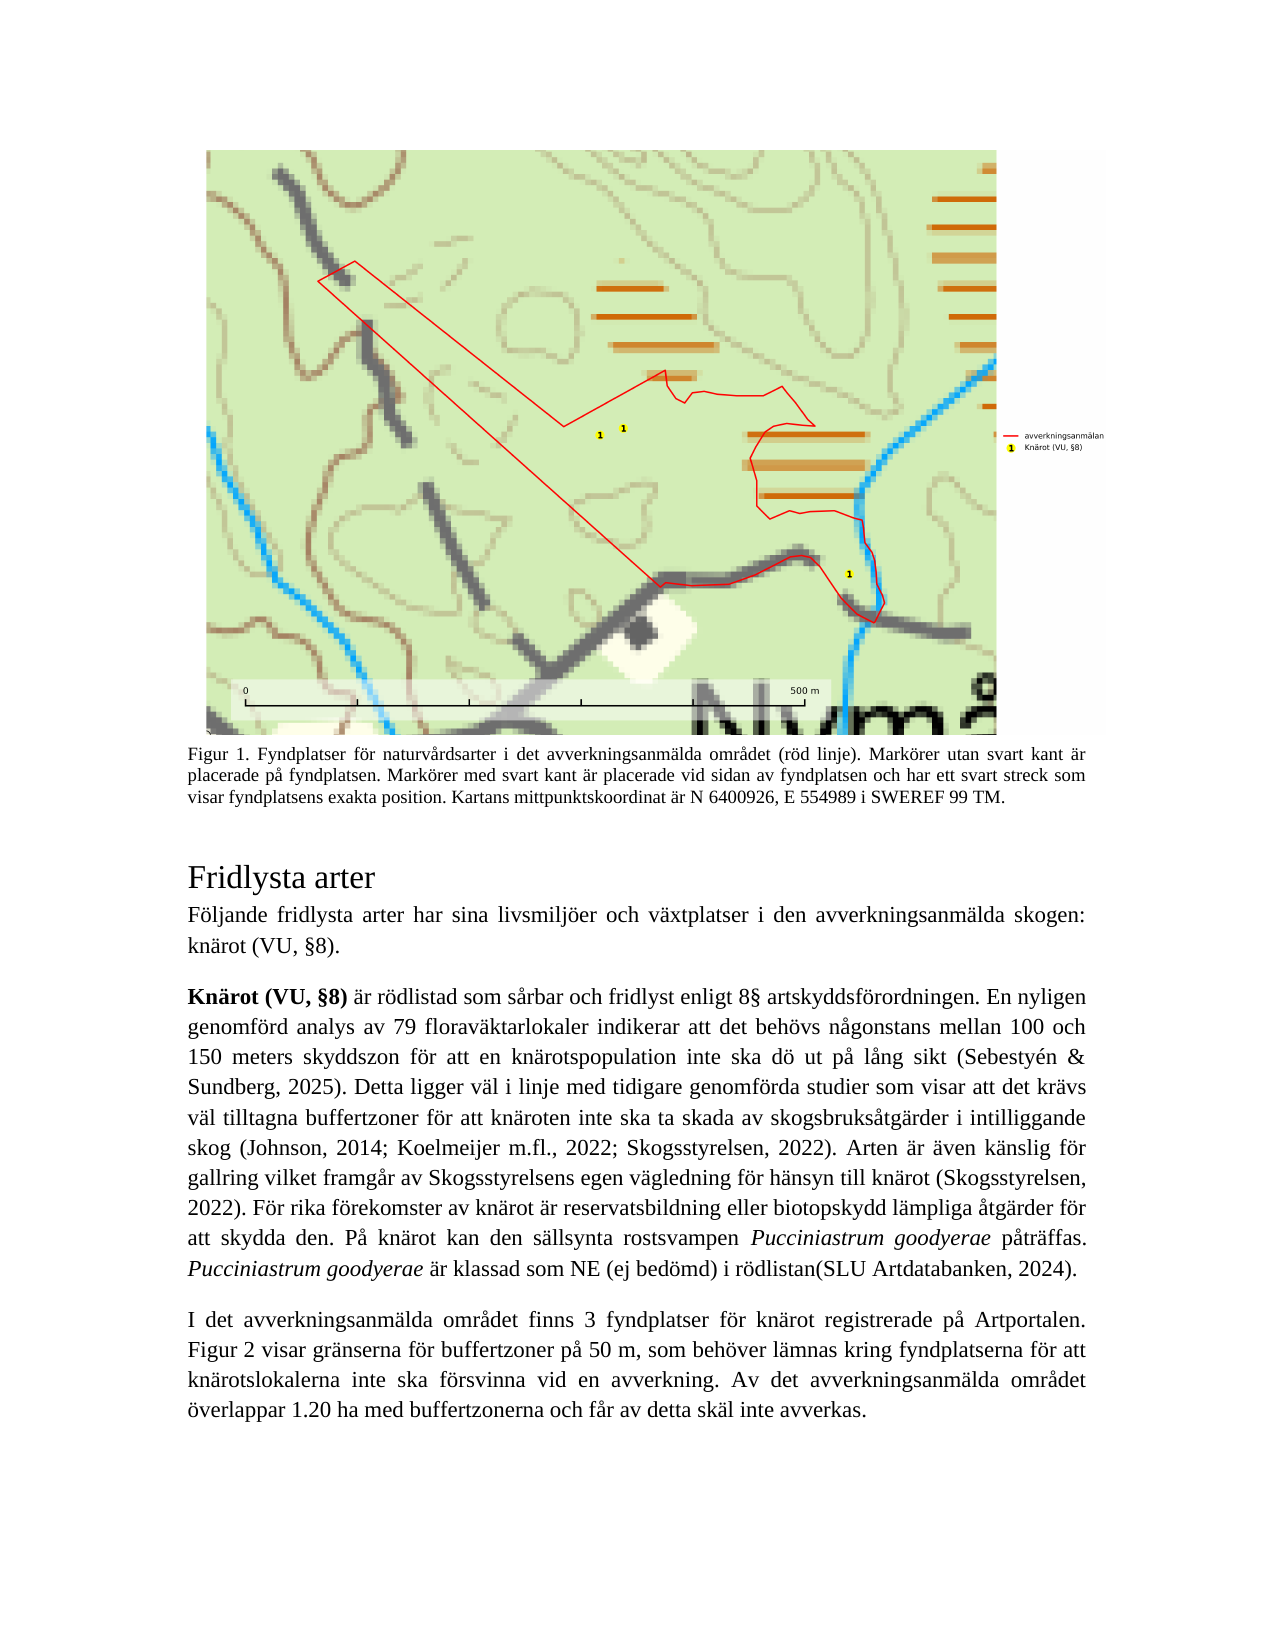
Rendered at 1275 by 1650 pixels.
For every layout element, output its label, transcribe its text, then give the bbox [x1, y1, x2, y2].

text Följande fridlysta arter har sina livsmiljöer och växtplatser i den avverkningsanmälda skogen: knärot (VU, §8). [187, 902, 1087, 958]
text Figur 1. Fyndplatser för naturvårdsarter i det avverkningsanmälda området (röd linje). Markörer utan svart kant är placerade på fyndplatsen. Markörer med svart kant är placerade vid sidan av fyndplatsen och har ett svart streck som visar fyndplatsens exakta position. Kartans mittpunktskoordinat är N 6400926, E 554989 i SWEREF 99 TM. [187, 743, 1087, 807]
text I det avverkningsanmälda området finns 3 fyndplatser för knärot registrerade på Artportalen. Figur 2 visar gränserna för buffertzoner på 50 m, som behöver lämnas kring fyndplatserna för att knärotslokalerna inte ska försvinna vid en avverkning. Av det avverkningsanmälda området överlappar 1.20 ha med buffertzonerna och får av detta skäl inte avverkas. [187, 1306, 1087, 1423]
picture [206, 150, 1107, 735]
text Knärot (VU, §8) är rödlistad som sårbar och fridlyst enligt 8§ artskyddsförordningen. En nyligen genomförd analys av 79 floraväktarlokaler indikerar att det behövs någonstans mellan 100 och 150 meters skyddszon för att en knärotspopulation inte ska dö ut på lång sikt (Sebestyén & Sundberg, 2025). Detta ligger väl i linje med tidigare genomförda studier som visar att det krävs väl tilltagna buffertzoner för att knäroten inte ska ta skada av skogsbruksåtgärder i intilliggande skog (Johnson, 2014; Koelmeijer m.fl., 2022; Skogsstyrelsen, 2022). Arten är även känslig för gallring vilket framgår av Skogsstyrelsens egen vägledning för hänsyn till knärot (Skogsstyrelsen, 2022). För rika förekomster av knärot är reservatsbildning eller biotopskydd lämpliga åtgärder för att skydda den. På knärot kan den sällsynta rostsvampen Pucciniastrum goodyerae påträffas. Pucciniastrum goodyerae är klassad som NE (ej bedömd) i rödlistan(SLU Artdatabanken, 2024). [187, 983, 1087, 1281]
subtitle Fridlysta arter [187, 857, 1087, 896]
